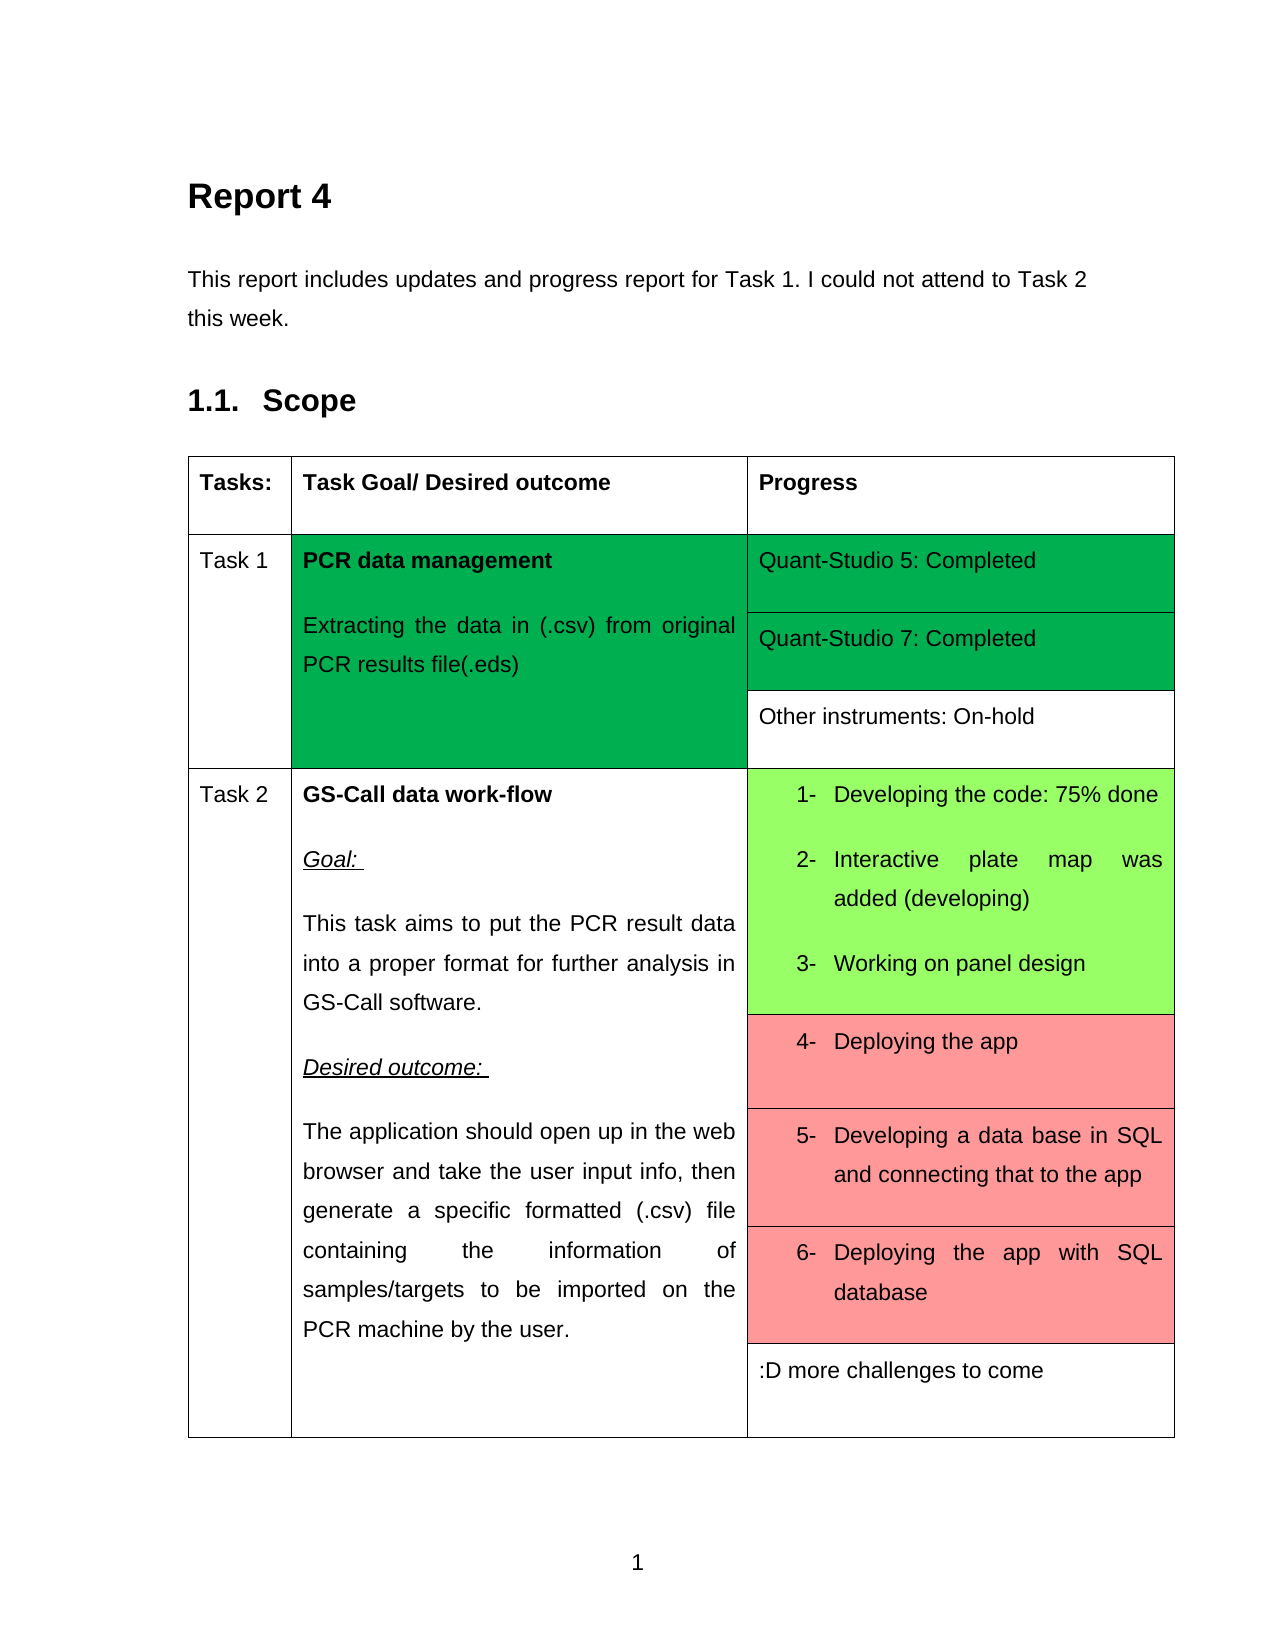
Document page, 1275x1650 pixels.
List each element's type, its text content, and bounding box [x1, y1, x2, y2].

table_header Task Goal/ Desired outcome [292, 457, 747, 534]
table_cell GS-Call data work-flow Goal: This task aims to put the PCR result data into a proper format for further analysis in GS-Call software. Desired outcome: The application should open up in the web browser and take the user input info, then generate a specific formatted (.csv) file containing the information of samples/targets to be imported on the PCR machine by the user. [292, 769, 747, 1437]
table_cell :D more challenges to come [748, 1344, 1174, 1437]
table_cell Deploying the app [748, 1015, 1174, 1108]
table_cell Deploying the app with SQL database [748, 1227, 1174, 1343]
table_cell Quant-Studio 7: Completed [748, 613, 1174, 690]
table_header Tasks: [189, 457, 291, 534]
text This report includes updates and progress report for Task 1. I could not attend to Task 2 this week. [187, 266, 1087, 332]
table_cell PCR data management Extracting the data in (.csv) from original PCR results file(.eds) [292, 535, 747, 768]
table_cell Developing a data base in SQL and connecting that to the app [748, 1109, 1174, 1226]
table_cell Task 2 [189, 769, 291, 1437]
table_header Progress [748, 457, 1174, 534]
table_cell Task 1 [189, 535, 291, 768]
table_cell Other instruments: On-hold [748, 691, 1174, 768]
table_cell Developing the code: 75% done Interactive plate map was added (developing) Working on panel design [748, 769, 1174, 1014]
subtitle Scope [187, 382, 1087, 418]
table_cell Quant-Studio 5: Completed [748, 535, 1174, 612]
subtitle Report 4 [187, 175, 1087, 216]
